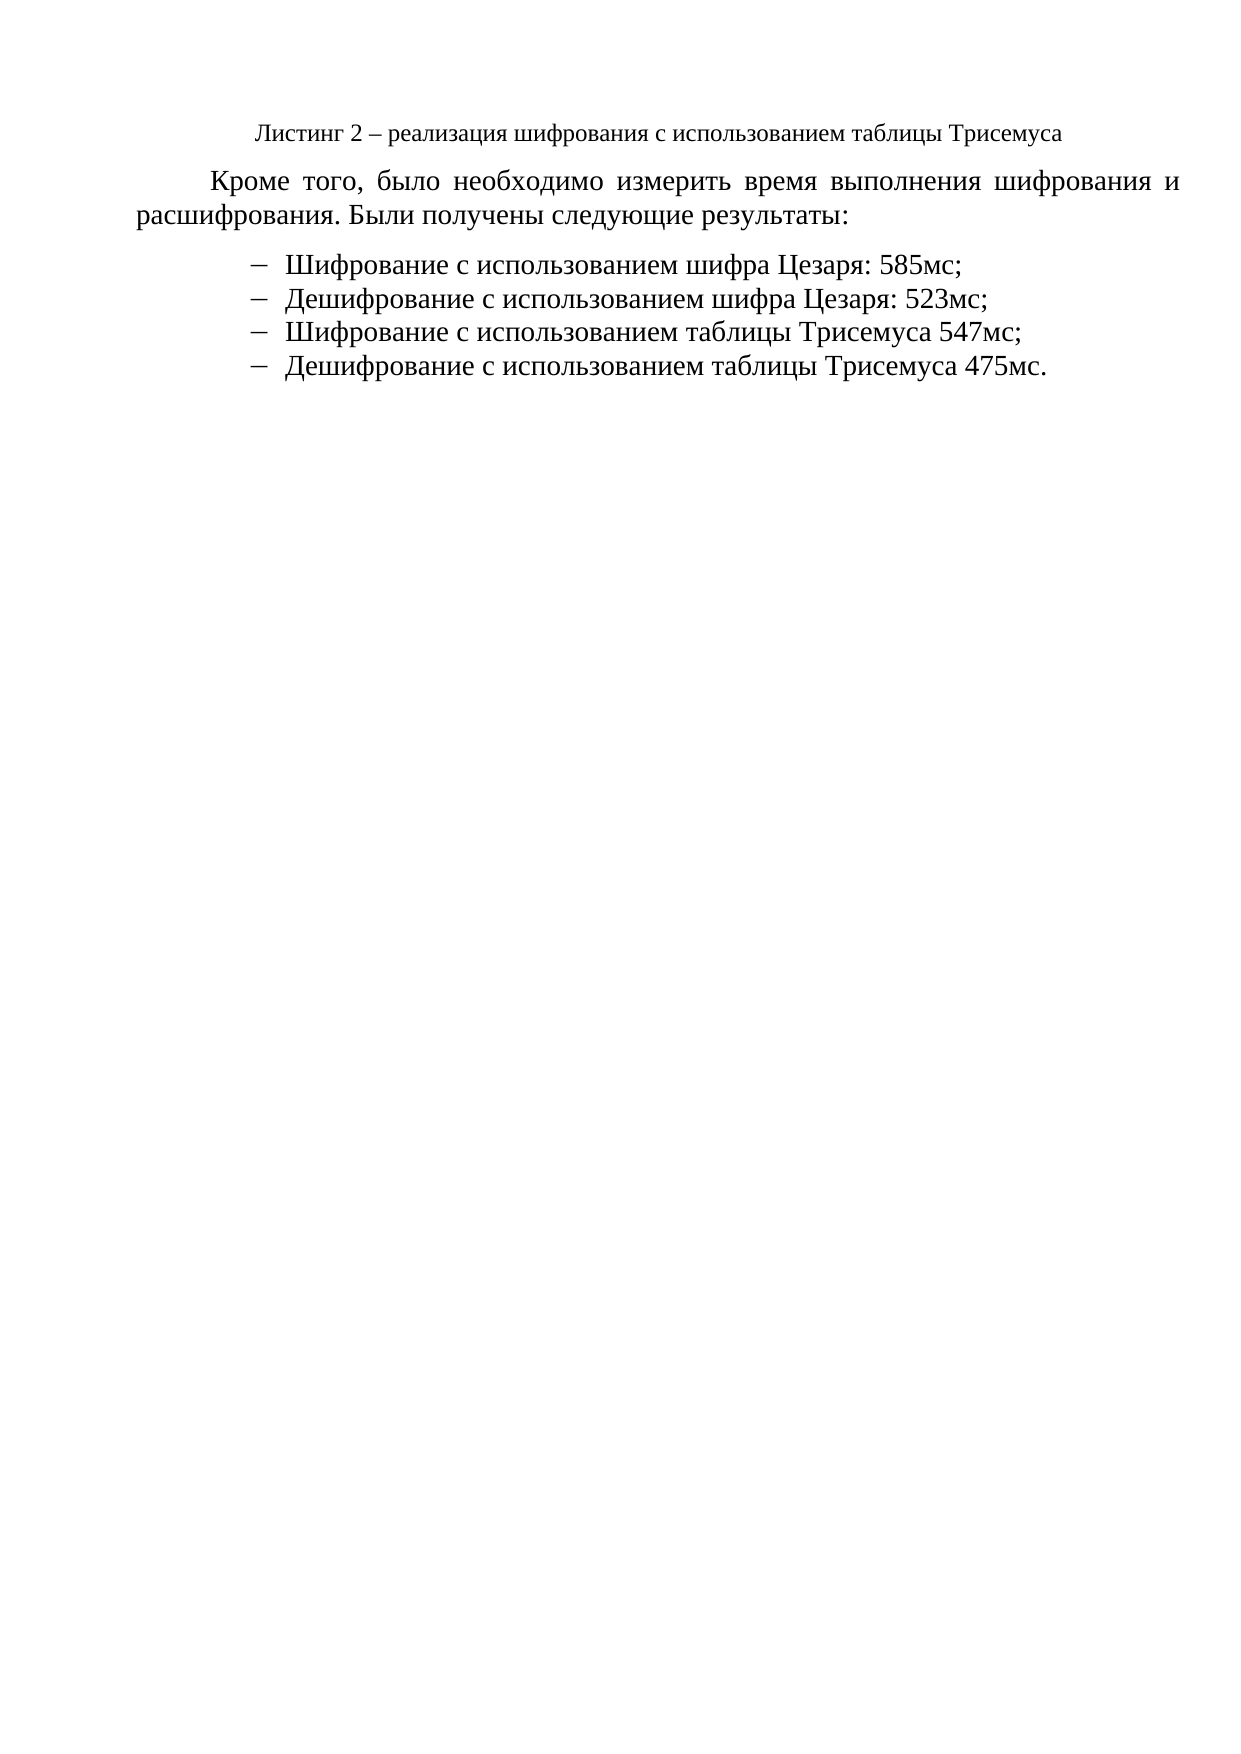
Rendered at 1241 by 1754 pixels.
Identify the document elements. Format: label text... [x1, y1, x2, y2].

list Шифрование с использованием шифра Цезаря: 585мс; [247, 247, 1181, 281]
text Кроме того, было необходимо измерить время выполнения шифрования и расшифрования. Были получены следующие результаты: [136, 163, 1181, 231]
list Дешифрование с использованием шифра Цезаря: 523мс; [247, 281, 1181, 314]
list Шифрование с использованием таблицы Трисемуса 547мс; [247, 314, 1181, 348]
list Дешифрование с использованием таблицы Трисемуса 475мс. [247, 348, 1181, 382]
text Листинг 2 – реализация шифрования с использованием таблицы Трисемуса [136, 118, 1181, 147]
